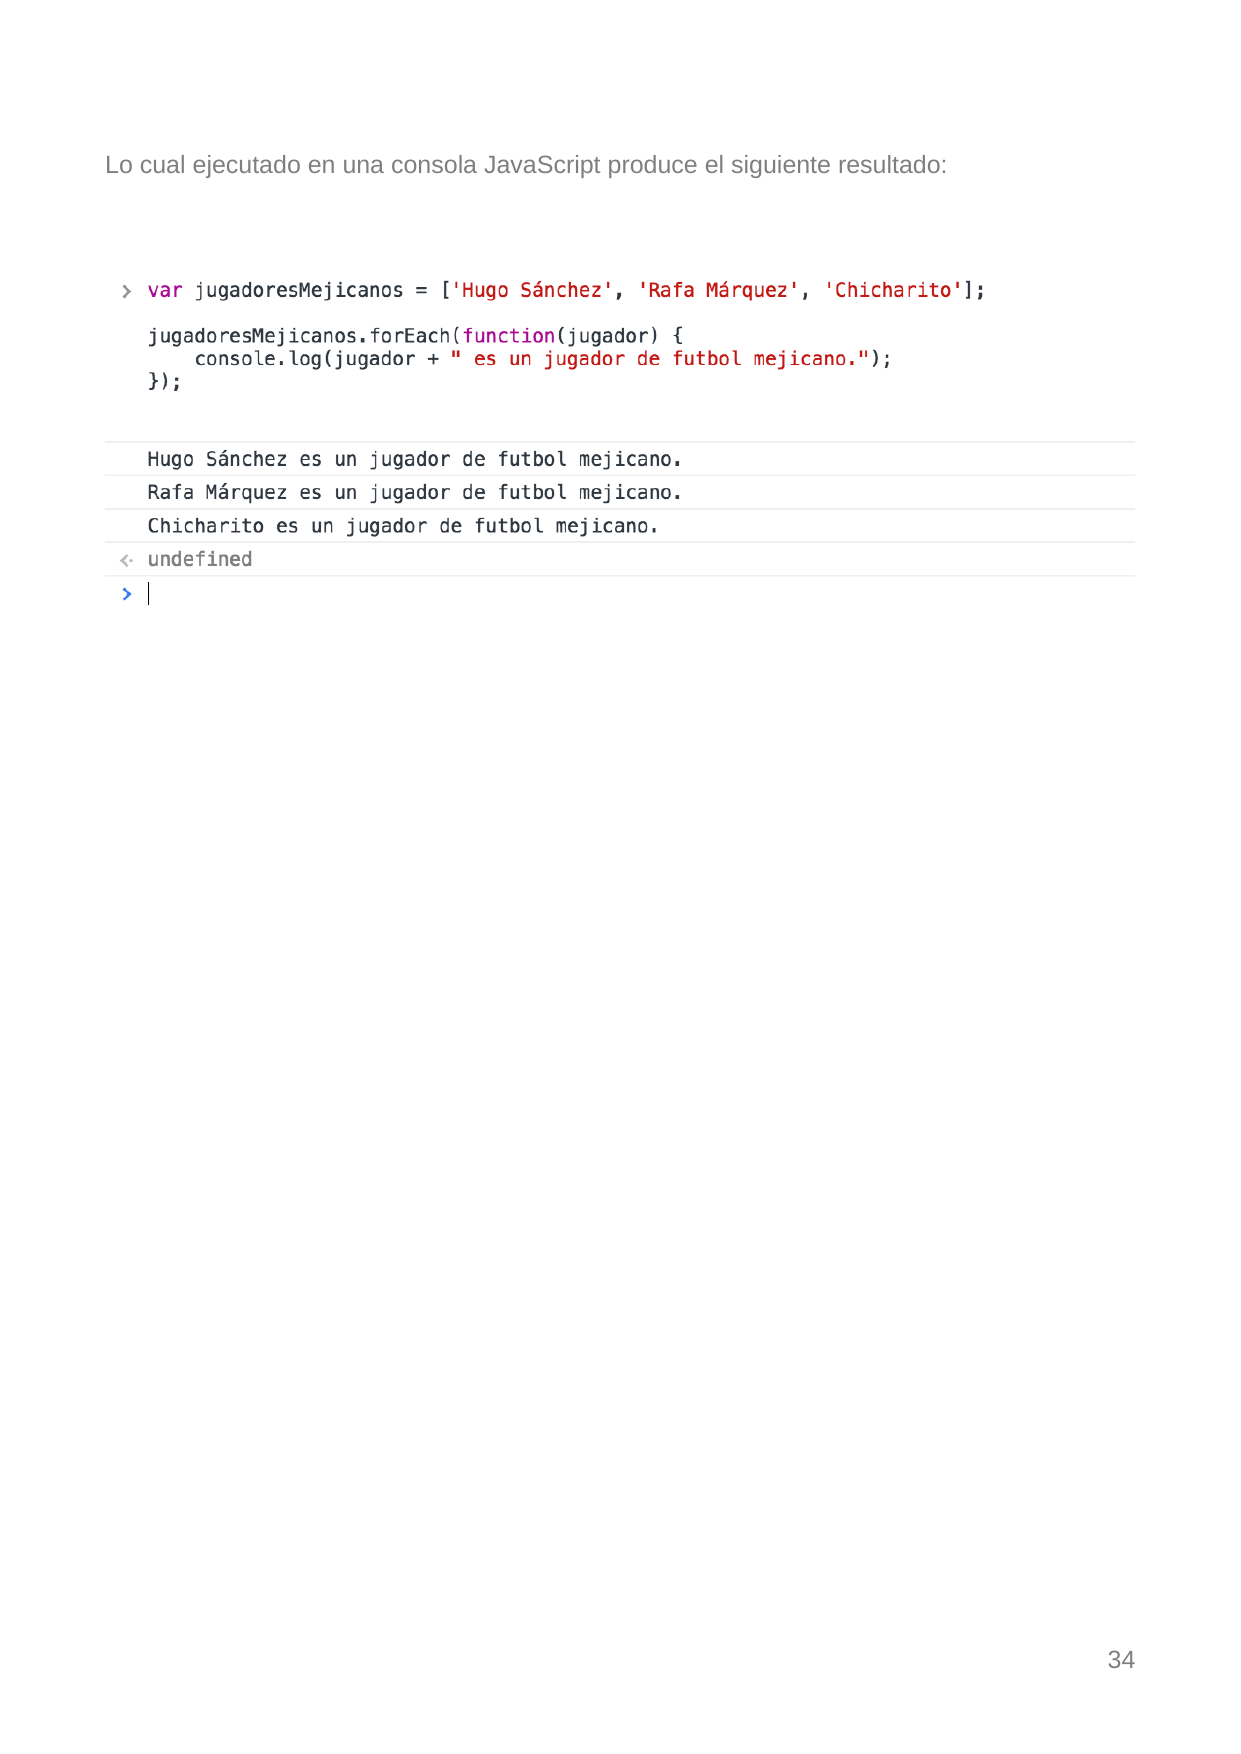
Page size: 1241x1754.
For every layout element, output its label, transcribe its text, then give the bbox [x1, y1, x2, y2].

picture [105, 277, 1135, 613]
text Lo cual ejecutado en una consola JavaScript produce el siguiente resultado: [105, 150, 1135, 179]
